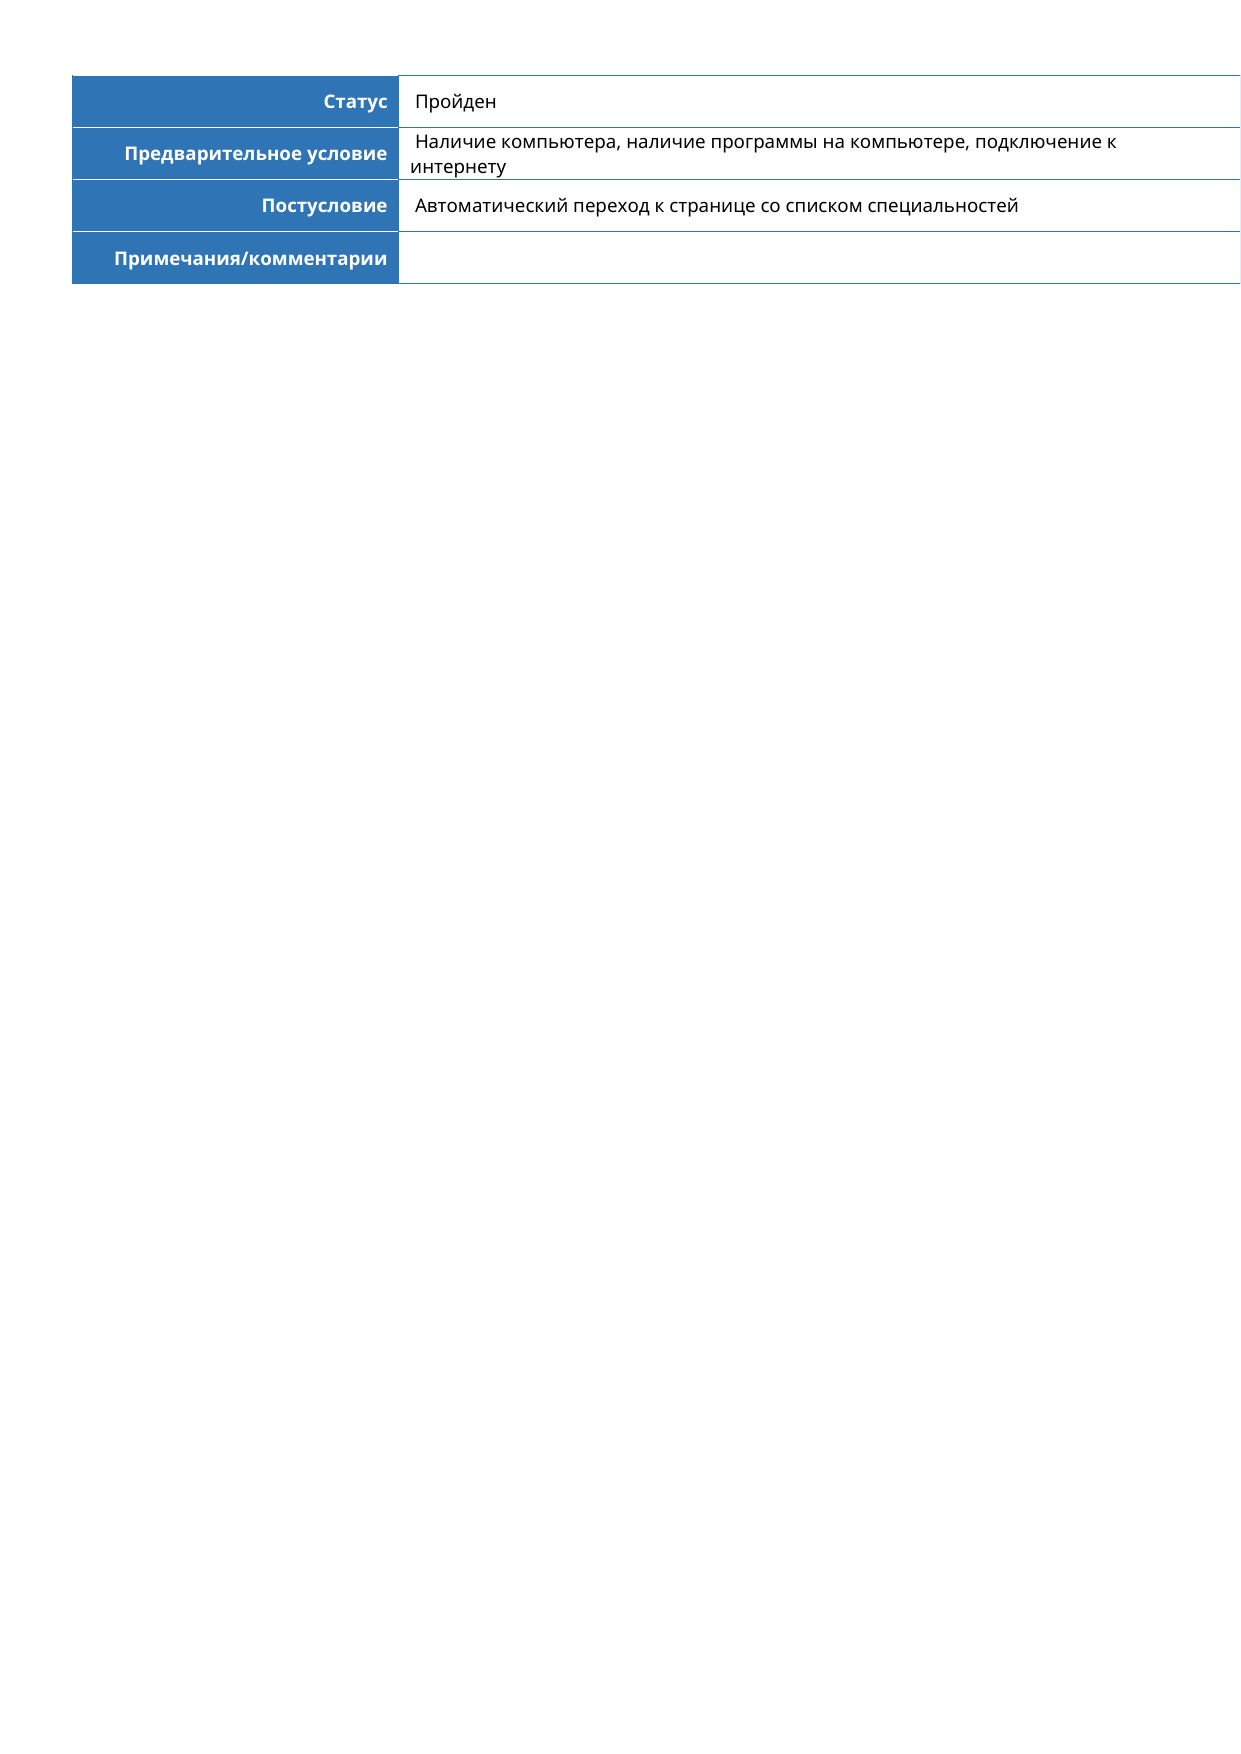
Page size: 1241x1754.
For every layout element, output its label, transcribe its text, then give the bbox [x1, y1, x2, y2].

table_cell Наличие компьютера, наличие программы на компьютере, подключение к интернету [399, 128, 1141, 179]
table_cell Статус [73, 76, 398, 127]
table_cell Предварительное условие [73, 128, 398, 179]
table_cell Постусловие [73, 180, 398, 231]
table_cell [1141, 76, 1240, 127]
table_cell Примечания/комментарии [73, 232, 398, 283]
table_cell [399, 232, 1141, 283]
table_cell [1141, 128, 1240, 179]
table_cell Автоматический переход к странице со списком специальностей [399, 180, 1141, 231]
table_cell [1141, 180, 1240, 231]
table_cell Пройден [399, 76, 1141, 127]
table_cell [1141, 232, 1240, 283]
